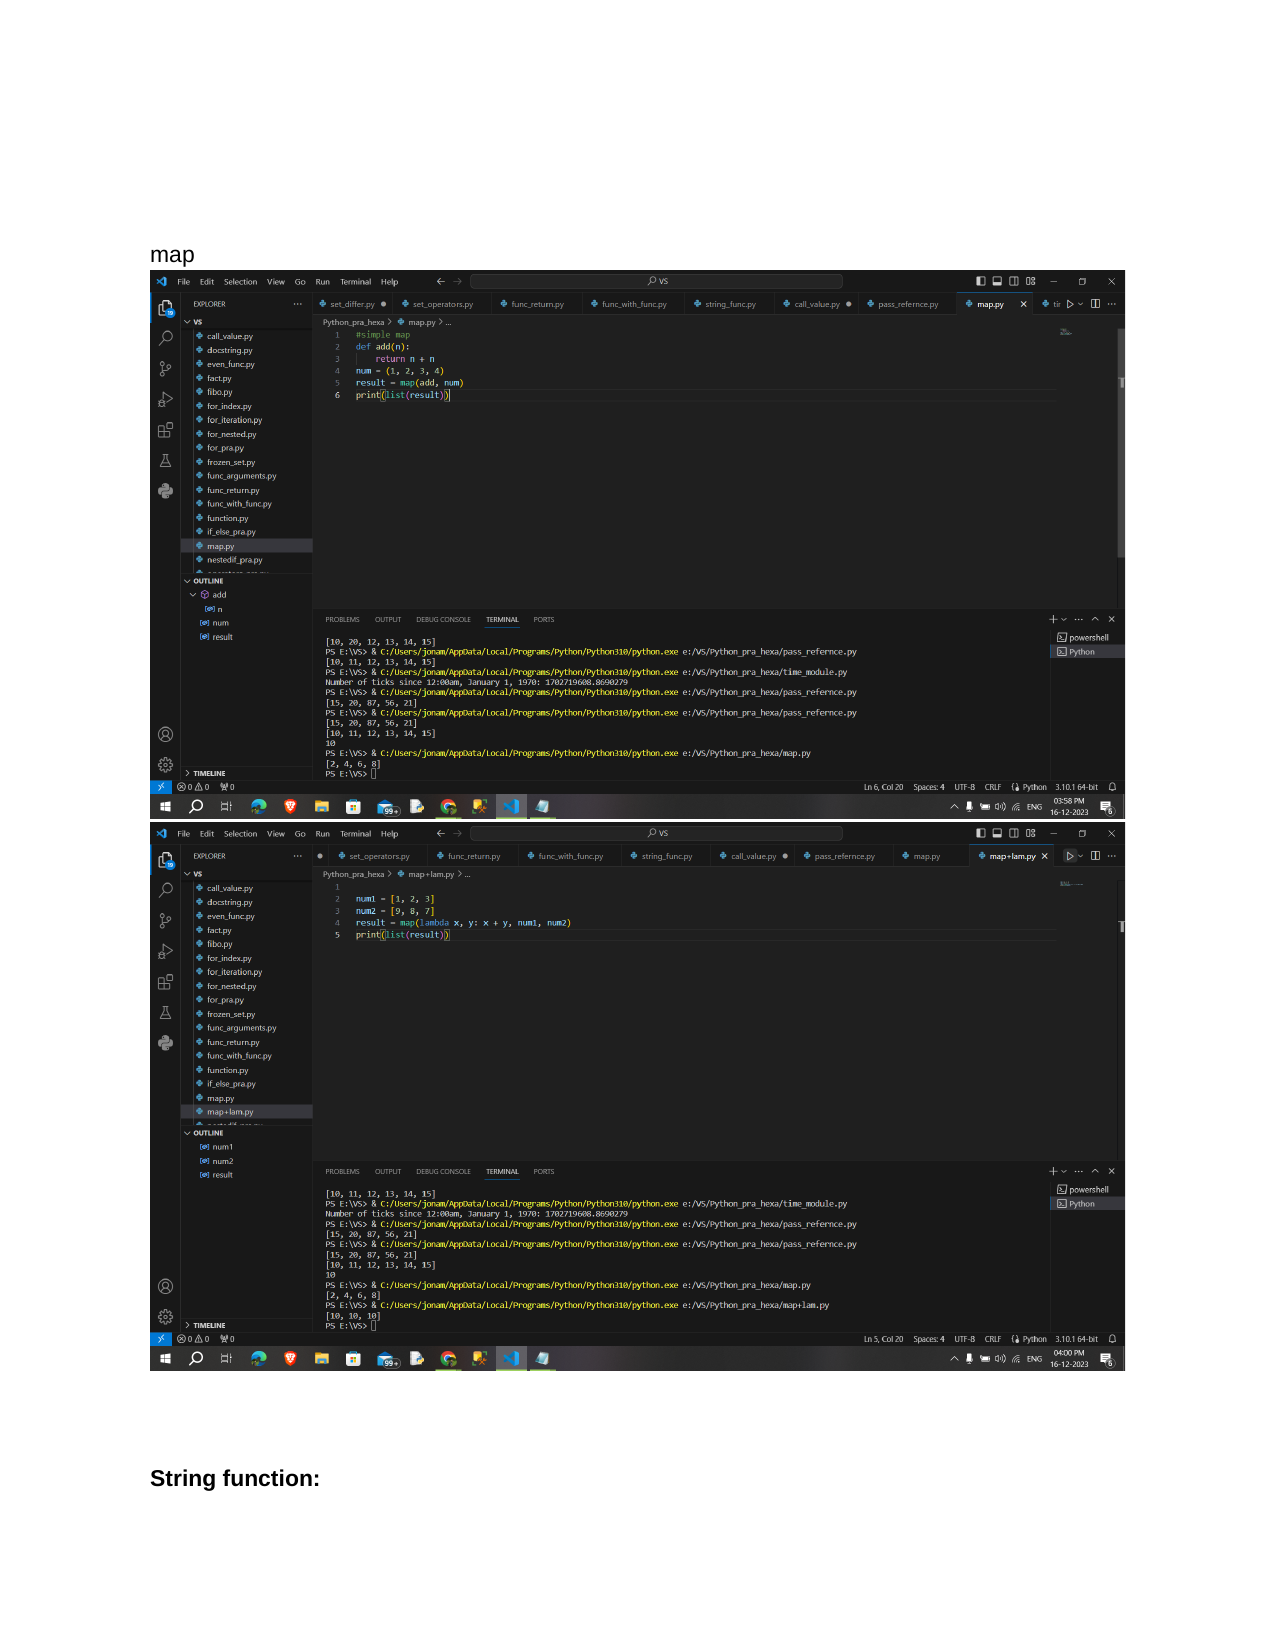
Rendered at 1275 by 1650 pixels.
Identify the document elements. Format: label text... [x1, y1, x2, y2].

text map [150, 241, 1125, 267]
picture [150, 822, 1125, 1371]
picture [150, 270, 1125, 819]
text String function: [150, 1465, 1125, 1491]
